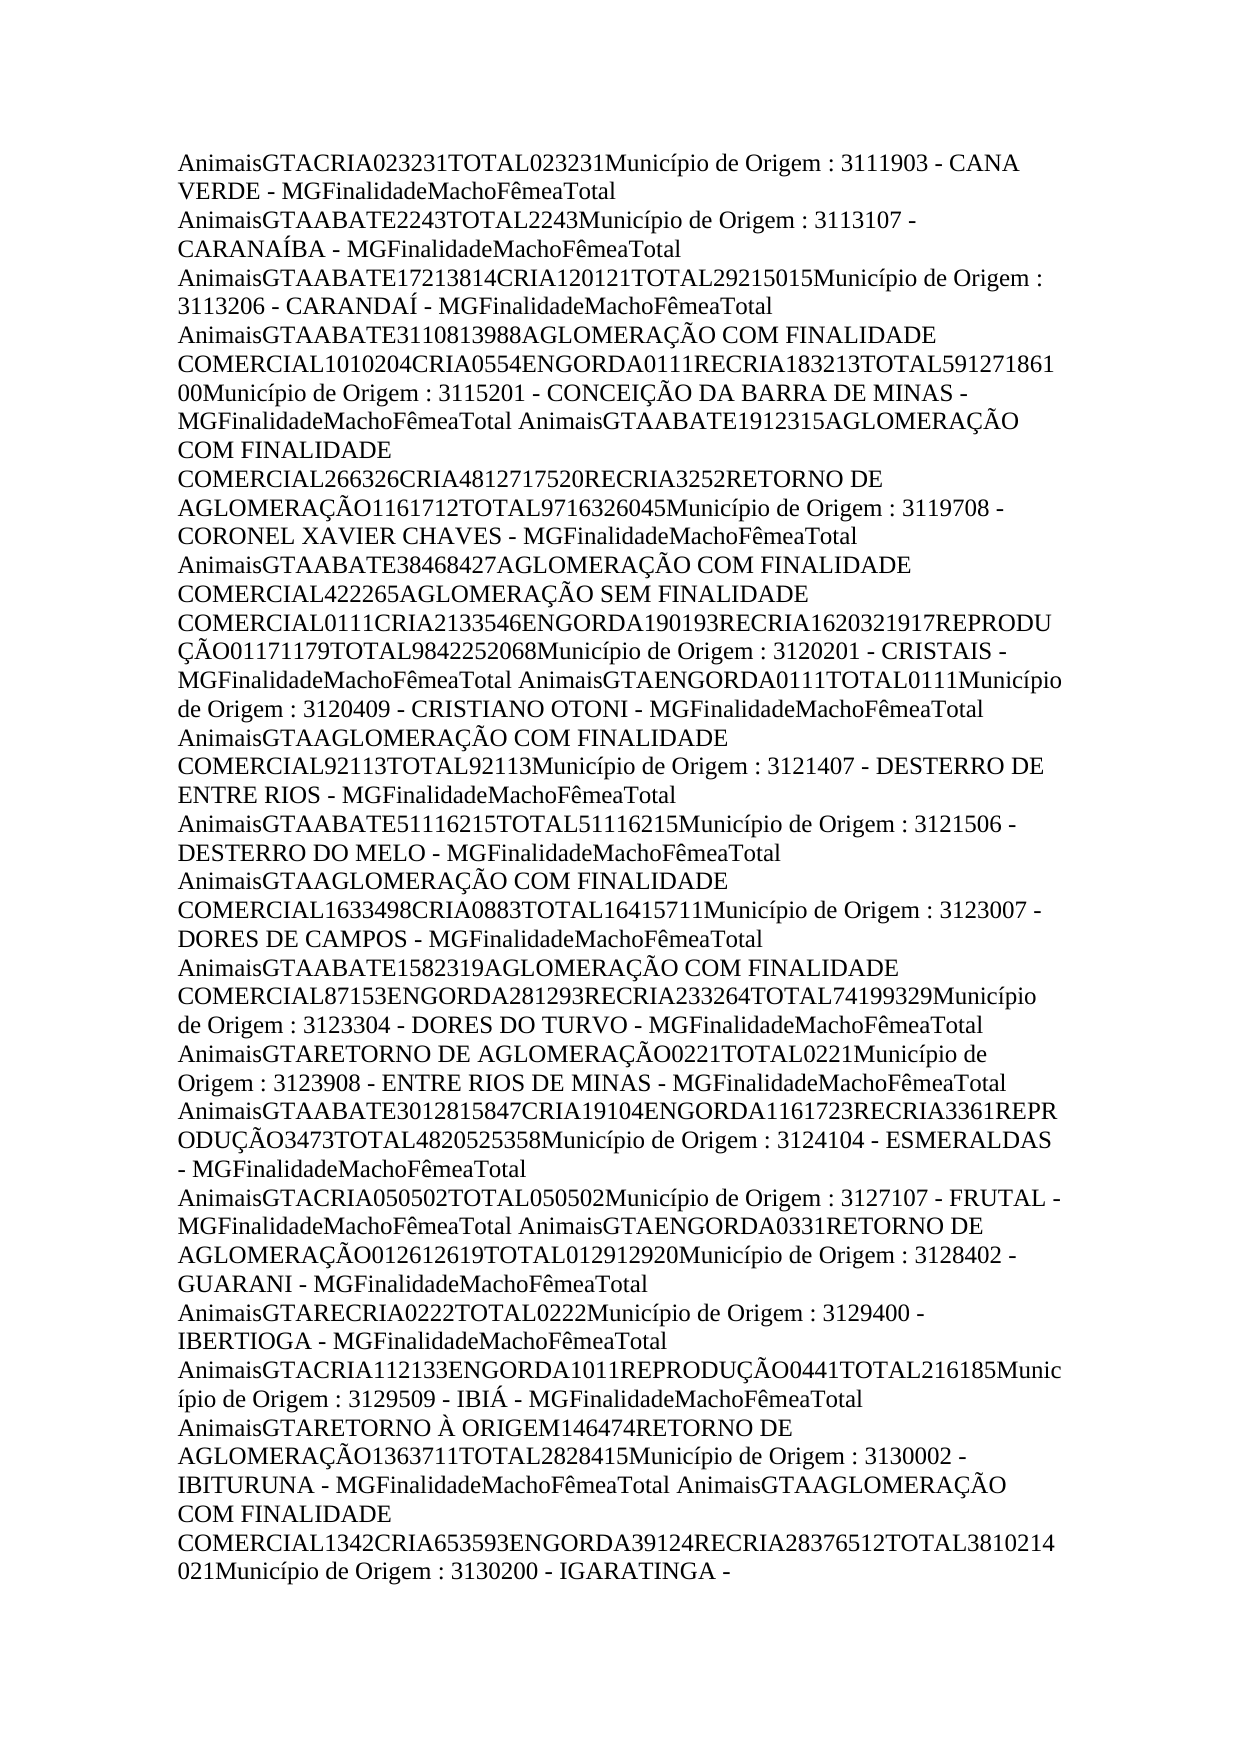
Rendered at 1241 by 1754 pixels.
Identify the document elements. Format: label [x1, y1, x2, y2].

text [177, 148, 1063, 1585]
